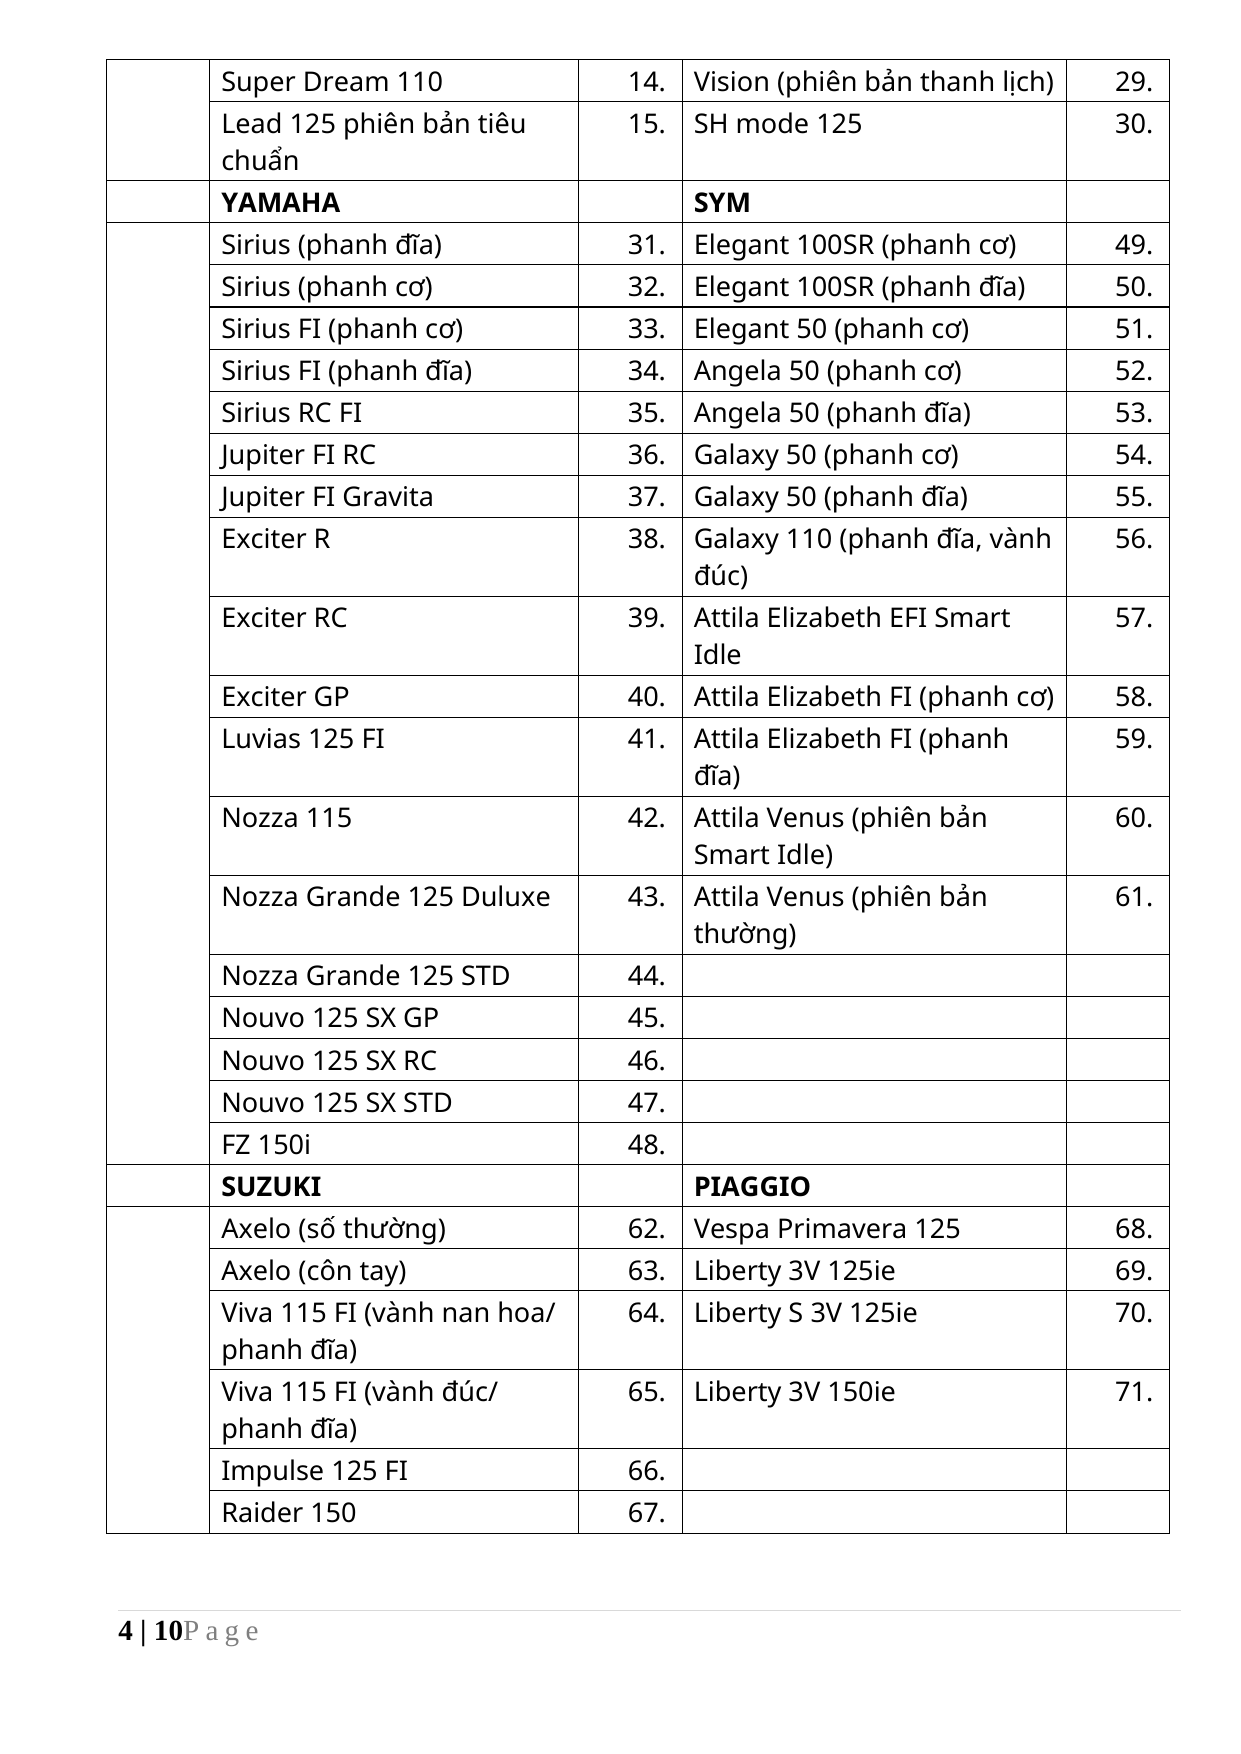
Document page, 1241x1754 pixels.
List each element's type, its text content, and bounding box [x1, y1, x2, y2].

table_cell [683, 1449, 1066, 1490]
table_cell [1067, 1370, 1169, 1448]
table_cell Attila Elizabeth FI (phanh đĩa) [683, 718, 1066, 796]
table_cell [1067, 1123, 1169, 1164]
table_cell [1067, 308, 1169, 348]
table_cell Exciter R [210, 518, 578, 596]
table_cell Angela 50 (phanh cơ) [683, 350, 1066, 391]
table_cell Attila Venus (phiên bản Smart Idle) [683, 797, 1066, 875]
table_cell [579, 1165, 682, 1206]
table_cell [579, 308, 682, 348]
table_cell [1067, 718, 1169, 796]
table_cell Elegant 100SR (phanh đĩa) [683, 265, 1066, 306]
table_cell [579, 60, 682, 101]
table_cell [1067, 350, 1169, 391]
table_cell [1067, 1291, 1169, 1369]
table_cell [1067, 102, 1169, 180]
table_cell [579, 955, 682, 996]
table_cell Angela 50 (phanh đĩa) [683, 392, 1066, 433]
table_cell [579, 350, 682, 391]
table_cell Exciter RC [210, 597, 578, 675]
table_cell [579, 1039, 682, 1080]
table_cell Nouvo 125 SX GP [210, 997, 578, 1038]
table_cell Attila Venus (phiên bản thường) [683, 876, 1066, 954]
table_cell Nouvo 125 SX STD [210, 1081, 578, 1122]
table_cell Galaxy 50 (phanh đĩa) [683, 476, 1066, 517]
table_cell Nozza Grande 125 Duluxe [210, 876, 578, 954]
table_cell Liberty 3V 125ie [683, 1249, 1066, 1290]
table_cell [683, 955, 1066, 996]
table_cell [579, 876, 682, 954]
table_cell Sirius RC FI [210, 392, 578, 433]
table_cell Attila Elizabeth EFI Smart Idle [683, 597, 1066, 675]
table_cell Viva 115 FI (vành nan hoa/ phanh đĩa) [210, 1291, 578, 1369]
table_cell Jupiter FI RC [210, 434, 578, 475]
table_cell [579, 597, 682, 675]
table_cell [1067, 1449, 1169, 1490]
table_cell Sirius (phanh đĩa) [210, 223, 578, 264]
table_cell [1067, 518, 1169, 596]
table_cell [1067, 476, 1169, 517]
table_cell [1067, 1491, 1169, 1532]
table_cell Nozza 115 [210, 797, 578, 875]
table_cell [1067, 1039, 1169, 1080]
table_cell [1067, 1081, 1169, 1122]
table_cell [579, 1081, 682, 1122]
table_cell FZ 150i [210, 1123, 578, 1164]
table_cell [579, 518, 682, 596]
table_cell [1067, 392, 1169, 433]
table_cell [579, 434, 682, 475]
table_cell Vision (phiên bản thanh lịch) [683, 60, 1066, 101]
table_cell [1067, 265, 1169, 306]
table_cell [579, 1449, 682, 1490]
table_cell [579, 1249, 682, 1290]
table_cell Nouvo 125 SX RC [210, 1039, 578, 1080]
table_cell Galaxy 50 (phanh cơ) [683, 434, 1066, 475]
table_cell [579, 1491, 682, 1532]
table_cell [107, 1165, 209, 1206]
table_cell [579, 676, 682, 717]
table_cell [683, 1491, 1066, 1532]
table_cell [1067, 955, 1169, 996]
table_cell Jupiter FI Gravita [210, 476, 578, 517]
table_cell [1067, 676, 1169, 717]
table_cell Lead 125 phiên bản tiêu chuẩn [210, 102, 578, 180]
table_cell [683, 1081, 1066, 1122]
table_cell [1067, 223, 1169, 264]
table_cell [579, 1291, 682, 1369]
table_cell [579, 392, 682, 433]
table_cell [107, 181, 209, 222]
table_cell [579, 1370, 682, 1448]
table_cell Raider 150 [210, 1491, 578, 1532]
table_cell Galaxy 110 (phanh đĩa, vành đúc) [683, 518, 1066, 596]
table_cell SUZUKI [210, 1165, 578, 1206]
table_cell Axelo (số thường) [210, 1207, 578, 1248]
table_cell Vespa Primavera 125 [683, 1207, 1066, 1248]
table_cell Sirius FI (phanh cơ) [210, 308, 578, 348]
table_cell Sirius FI (phanh đĩa) [210, 350, 578, 391]
table_cell [579, 223, 682, 264]
table_cell [579, 1123, 682, 1164]
table_cell Liberty S 3V 125ie [683, 1291, 1066, 1369]
table_cell YAMAHA [210, 181, 578, 222]
table_cell Axelo (côn tay) [210, 1249, 578, 1290]
table_cell Sirius (phanh cơ) [210, 265, 578, 306]
table_cell Attila Elizabeth FI (phanh cơ) [683, 676, 1066, 717]
table_cell [1067, 1249, 1169, 1290]
table_cell [579, 718, 682, 796]
table_cell Exciter GP [210, 676, 578, 717]
table_cell [579, 265, 682, 306]
table_cell [1067, 597, 1169, 675]
table_cell PIAGGIO [683, 1165, 1066, 1206]
table_cell [1067, 1207, 1169, 1248]
table_cell [1067, 181, 1169, 222]
table_cell SYM [683, 181, 1066, 222]
table_cell [683, 1123, 1066, 1164]
table_cell Impulse 125 FI [210, 1449, 578, 1490]
table_cell [1067, 797, 1169, 875]
table_cell [1067, 1165, 1169, 1206]
table_cell [1067, 434, 1169, 475]
table_cell Liberty 3V 150ie [683, 1370, 1066, 1448]
table_cell Elegant 50 (phanh cơ) [683, 308, 1066, 348]
table_cell Nozza Grande 125 STD [210, 955, 578, 996]
table_cell [1067, 997, 1169, 1038]
table_cell [683, 1039, 1066, 1080]
table_cell [579, 102, 682, 180]
table_cell [579, 476, 682, 517]
table_cell Viva 115 FI (vành đúc/ phanh đĩa) [210, 1370, 578, 1448]
table_cell Luvias 125 FI [210, 718, 578, 796]
table_cell [579, 1207, 682, 1248]
table_cell SH mode 125 [683, 102, 1066, 180]
table_cell Elegant 100SR (phanh cơ) [683, 223, 1066, 264]
table_cell [683, 997, 1066, 1038]
table_cell [579, 181, 682, 222]
table_cell [1067, 60, 1169, 101]
table_cell [107, 223, 209, 1164]
table_cell [579, 997, 682, 1038]
table_cell [107, 1207, 209, 1532]
table_cell [579, 797, 682, 875]
table_cell Super Dream 110 [210, 60, 578, 101]
table_cell [1067, 876, 1169, 954]
